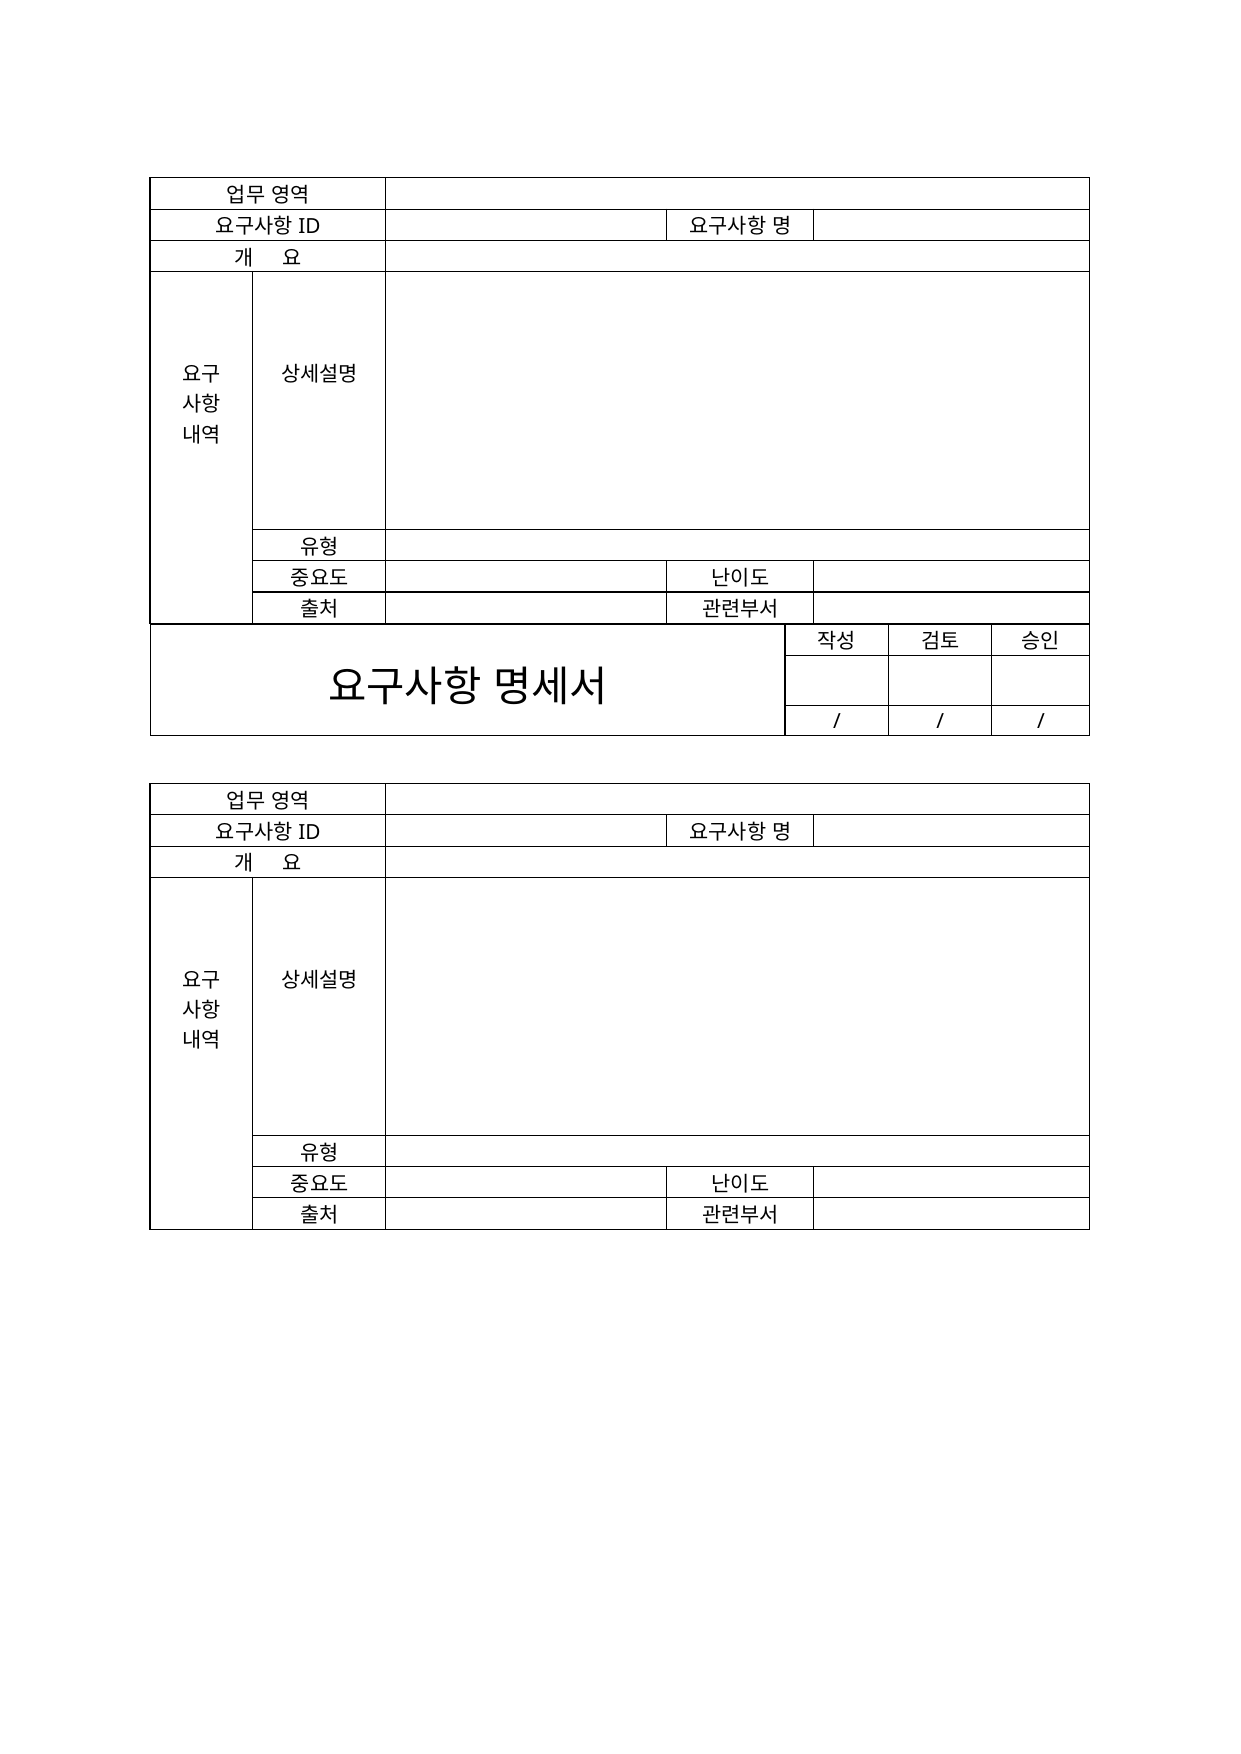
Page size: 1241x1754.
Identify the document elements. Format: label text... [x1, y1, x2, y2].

table_header 업무 영역 [151, 784, 385, 814]
table_cell / [889, 706, 991, 735]
table_cell 상세설명 [253, 272, 385, 529]
table_cell 상세설명 [253, 878, 385, 1135]
table_cell 개 요 [151, 847, 385, 877]
table_cell [386, 815, 666, 846]
table_header 검토 [889, 625, 991, 655]
table_cell 난이도 [667, 1167, 813, 1197]
table_header [386, 784, 1089, 814]
table_header [386, 178, 1089, 208]
table_cell [814, 561, 1089, 591]
table_cell 유형 [253, 530, 385, 560]
table_cell [386, 530, 1089, 560]
table_cell 출처 [253, 593, 385, 623]
table_cell 요구사항 ID [151, 210, 385, 240]
table_cell 관련부서 [667, 1198, 813, 1228]
table_header 요구사항 명세서 [151, 625, 784, 735]
table_cell [386, 1198, 666, 1228]
table_cell 중요도 [253, 1167, 385, 1197]
table_cell [786, 656, 888, 705]
table_cell / [992, 706, 1089, 735]
table_cell 개 요 [151, 241, 385, 271]
table_cell [386, 1167, 666, 1197]
table_cell 요구사항 명 [667, 815, 813, 846]
table_cell 요구 사항 내역 [151, 272, 252, 623]
table_cell [386, 847, 1089, 877]
table_cell [386, 241, 1089, 271]
table_cell [386, 593, 666, 623]
table_cell 중요도 [253, 561, 385, 591]
table_cell [814, 593, 1089, 623]
table_header 승인 [992, 625, 1089, 655]
table_header 업무 영역 [151, 178, 385, 208]
table_cell [814, 1198, 1089, 1228]
table_cell [814, 1167, 1089, 1197]
table_cell [992, 656, 1089, 705]
table_cell [386, 561, 666, 591]
table_cell 유형 [253, 1136, 385, 1166]
table_cell [814, 210, 1089, 240]
table_cell / [786, 706, 888, 735]
table_cell 요구 사항 내역 [151, 878, 252, 1228]
table_cell [814, 815, 1089, 846]
table_cell [386, 272, 1089, 529]
table_cell [386, 878, 1089, 1135]
table_cell 관련부서 [667, 593, 813, 623]
table_cell 요구사항 ID [151, 815, 385, 846]
table_cell 난이도 [667, 561, 813, 591]
table_cell [386, 1136, 1089, 1166]
table_cell [889, 656, 991, 705]
table_header 작성 [786, 625, 888, 655]
table_cell 출처 [253, 1198, 385, 1228]
table_cell 요구사항 명 [667, 210, 813, 240]
table_cell [386, 210, 666, 240]
